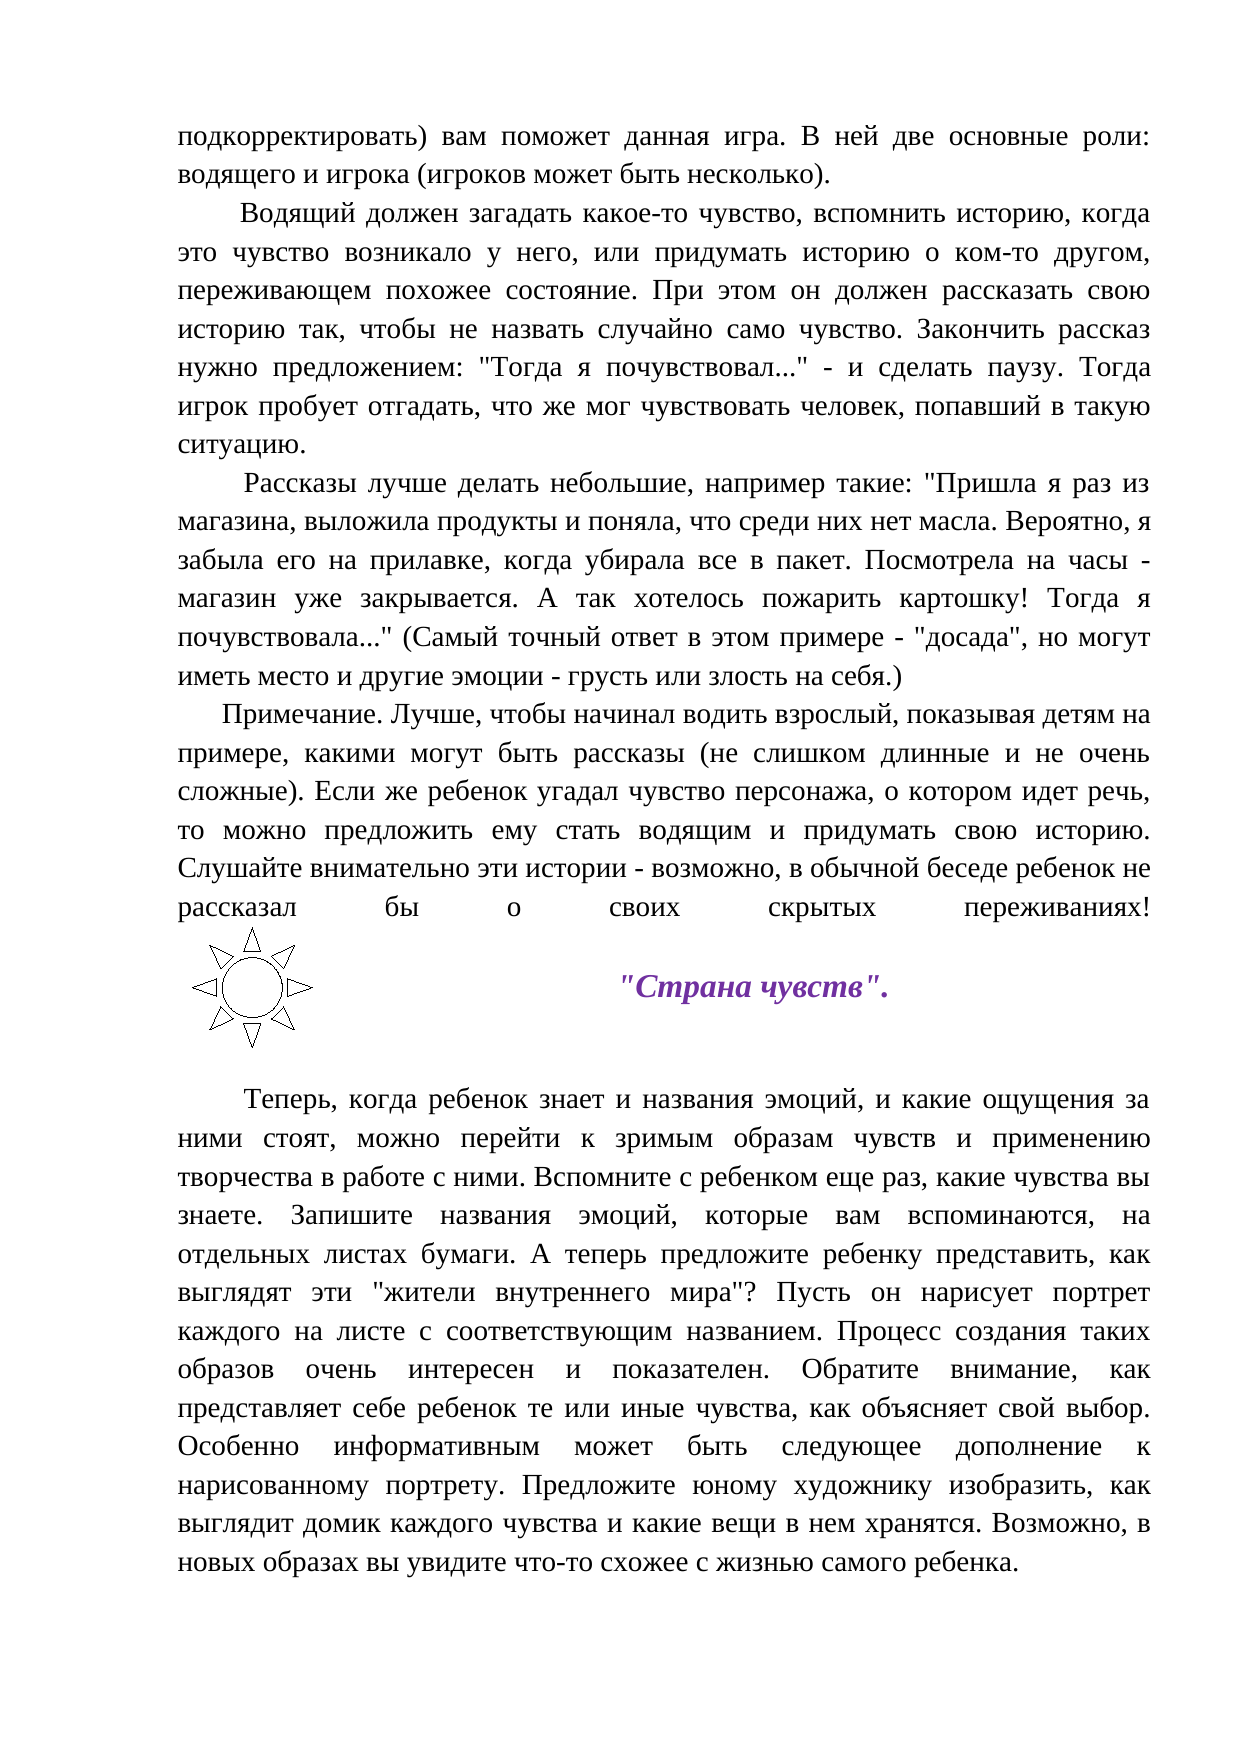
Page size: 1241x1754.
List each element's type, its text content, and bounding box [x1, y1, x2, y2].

text Примечание. Лучше, чтобы начинал водить взрослый, показывая детям на примере, какими могут быть рассказы (не слишком длинные и не очень сложные). Если же ребенок угадал чувство персонажа, о котором идет речь, то можно предложить ему стать водящим и придумать свою историю. Слушайте внимательно эти истории - возможно, в обычной беседе ребенок не рассказал бы о своих скрытых переживаниях! "Страна чувств". [177, 696, 1152, 1005]
text Теперь, когда ребенок знает и названия эмоций, и какие ощущения за ними стоят, можно перейти к зримым образам чувств и применению творчества в работе с ними. Вспомните с ребенком еще раз, какие чувства вы знаете. Запишите названия эмоций, которые вам вспоминаются, на отдельных листах бумаги. А теперь предложите ребенку представить, как выглядят эти "жители внутреннего мира"? Пусть он нарисует портрет каждого на листе с соответствующим названием. Процесс создания таких образов очень интересен и показателен. Обратите внимание, как представляет себе ребенок те или иные чувства, как объясняет свой выбор. Особенно информативным может быть следующее дополнение к нарисованному портрету. Предложите юному художнику изобразить, как выглядит домик каждого чувства и какие вещи в нем хранятся. Возможно, в новых образах вы увидите что-то схожее с жизнью самого ребенка. [177, 1011, 1152, 1578]
text Рассказы лучше делать небольшие, например такие: "Пришла я раз из магазина, выложила продукты и поняла, что среди них нет масла. Вероятно, я забыла его на прилавке, когда убирала все в пакет. Посмотрела на часы - магазин уже закрывается. А так хотелось пожарить картошку! Тогда я почувствовала..." (Самый точный ответ в этом примере - "досада", но могут иметь место и другие эмоции - грусть или злость на себя.) [177, 465, 1152, 691]
text Водящий должен загадать какое-то чувство, вспомнить историю, когда это чувство возникало у него, или придумать историю о ком-то другом, переживающем похожее состояние. При этом он должен рассказать свою историю так, чтобы не назвать случайно само чувство. Закончить рассказ нужно предложением: "Тогда я почувствовал..." - и сделать паузу. Тогда игрок пробует отгадать, что же мог чувствовать человек, попавший в такую ситуацию. [177, 195, 1152, 460]
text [177, 118, 1152, 190]
